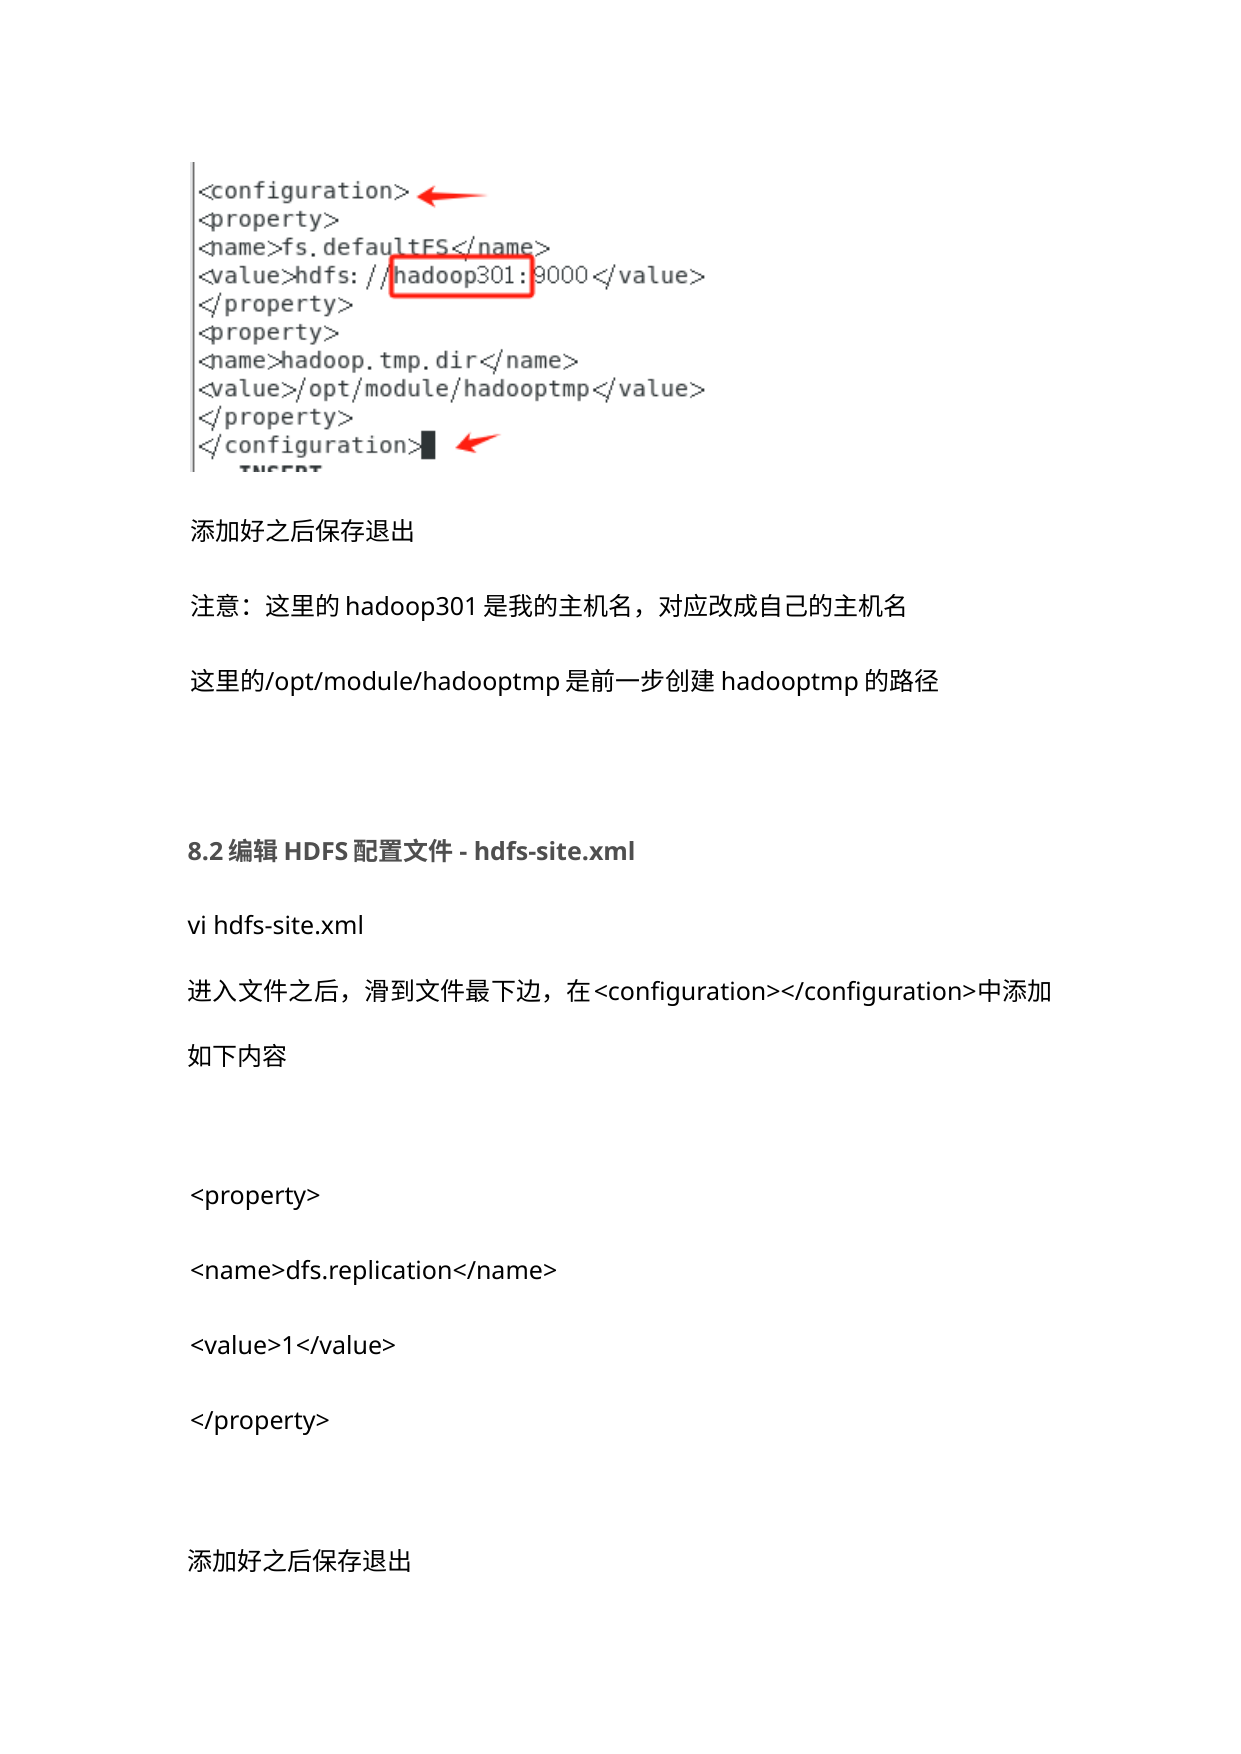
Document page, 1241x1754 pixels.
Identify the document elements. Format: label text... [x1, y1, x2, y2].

list 这里的/opt/module/hadooptmp是前一步创建hadooptmp的路径 [190, 647, 1053, 712]
list <name>dfs.replication</name> [190, 1237, 1053, 1302]
list </property> [190, 1387, 1053, 1452]
list <property> [190, 1162, 1053, 1227]
subtitle 8.2编辑HDFS配置文件 - hdfs-site.xml [187, 817, 1053, 882]
text vi hdfs-site.xml [187, 892, 1053, 957]
list 添加好之后保存退出 [190, 497, 1053, 562]
text 添加好之后保存退出 [187, 1527, 1053, 1592]
list <value>1</value> [190, 1312, 1053, 1377]
picture [190, 162, 911, 472]
list 注意：这里的hadoop301是我的主机名，对应改成自己的主机名 [190, 572, 1053, 637]
text 进入文件之后，滑到文件最下边，在<configuration></configuration>中添加如下内容 [187, 957, 1053, 1087]
